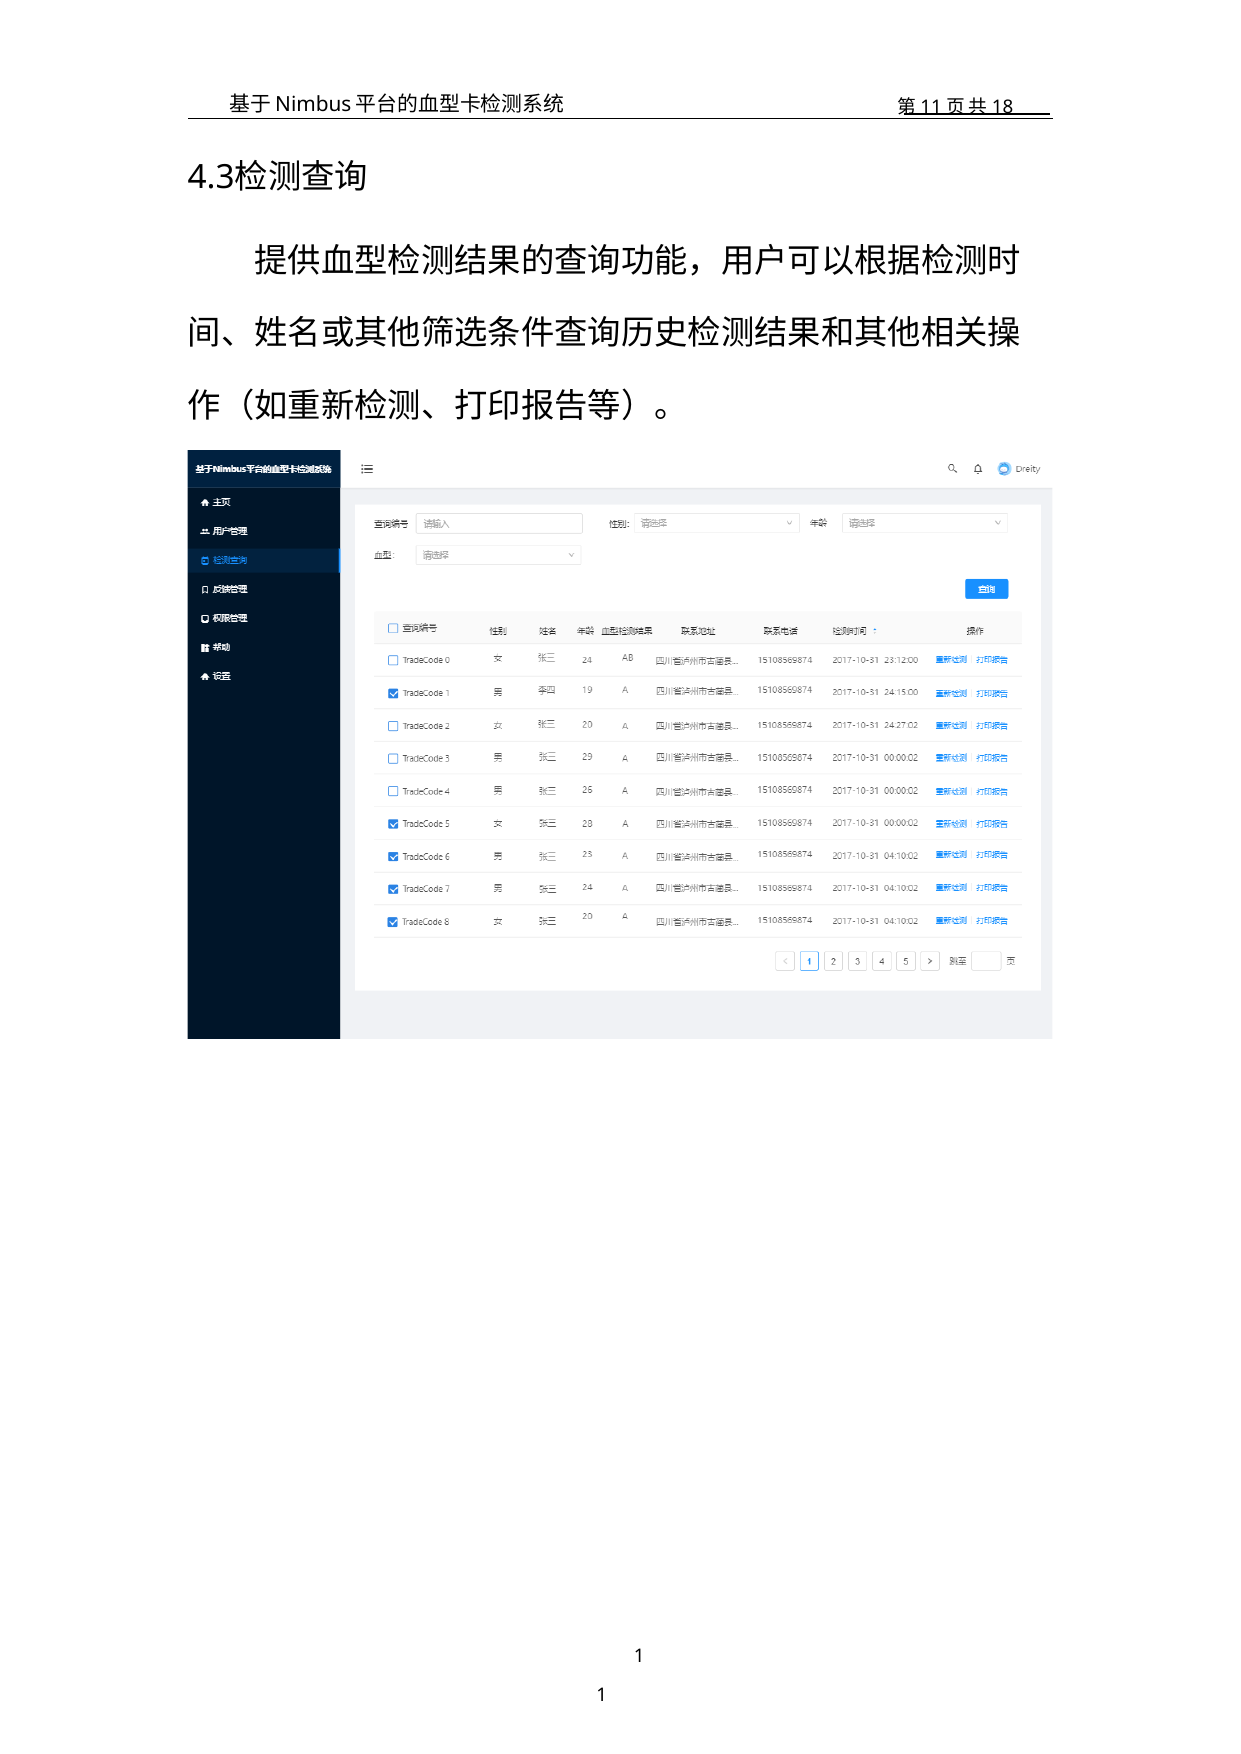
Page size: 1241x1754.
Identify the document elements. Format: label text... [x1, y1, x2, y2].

picture [187, 450, 1053, 1039]
text 提供血型检测结果的查询功能，用户可以根据检测时间、姓名或其他筛选条件查询历史检测结果和其他相关操作（如重新检测、打印报告等）。 [187, 234, 1053, 427]
subtitle 检测查询 [187, 150, 1053, 198]
